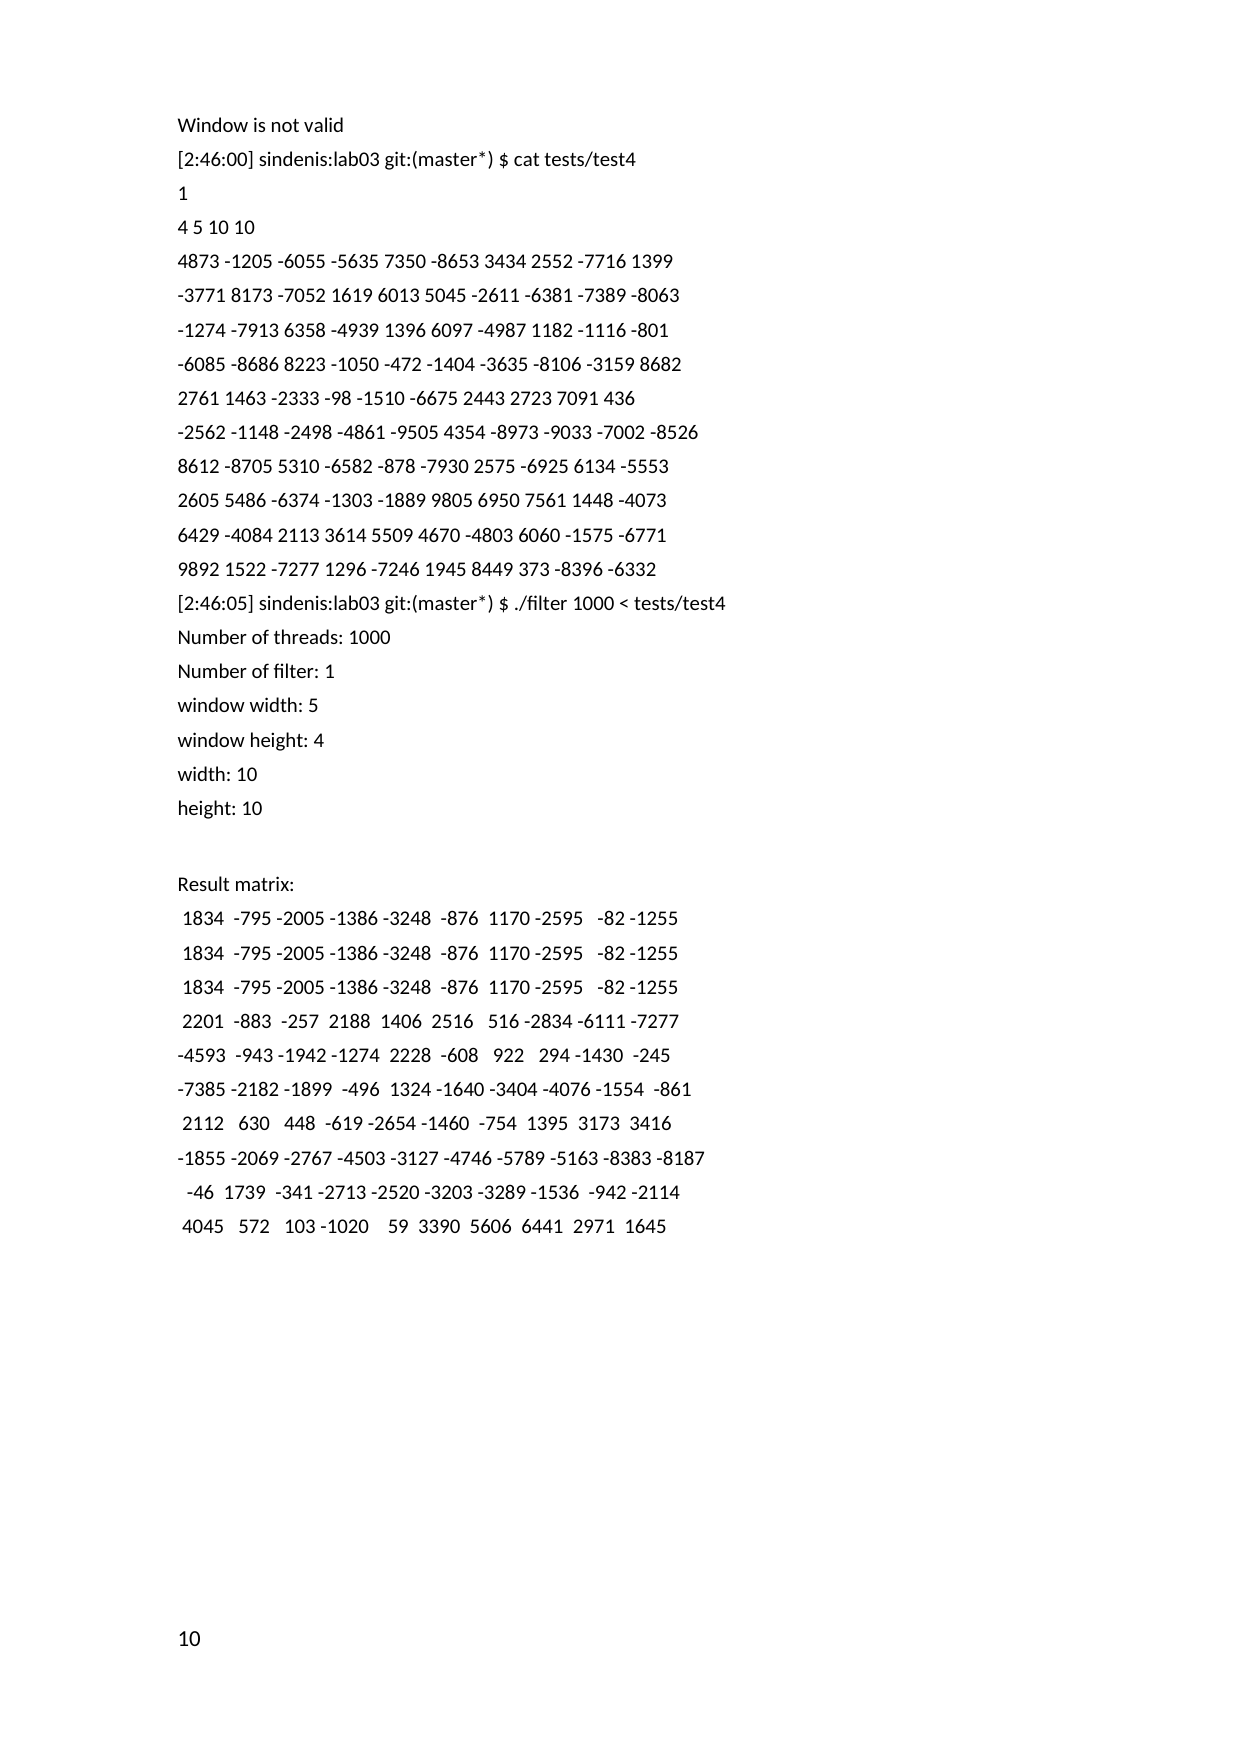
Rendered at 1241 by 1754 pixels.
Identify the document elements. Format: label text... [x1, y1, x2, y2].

text -6085 -8686 8223 -1050 -472 -1404 -3635 -8106 -3159 8682 [177, 357, 1152, 375]
text -1855 -2069 -2767 -4503 -3127 -4746 -5789 -5163 -8383 -8187 [177, 1151, 1152, 1168]
text Number of threads: 1000 [177, 631, 1152, 648]
text Result matrix: [177, 878, 1152, 895]
text window height: 4 [177, 733, 1152, 751]
text 4 5 10 10 [177, 221, 1152, 238]
text 1834 -795 -2005 -1386 -3248 -876 1170 -2595 -82 -1255 [177, 980, 1152, 998]
text -4593 -943 -1942 -1274 2228 -608 922 294 -1430 -245 [177, 1048, 1152, 1066]
text -46 1739 -341 -2713 -2520 -3203 -3289 -1536 -942 -2114 [177, 1185, 1152, 1203]
text [2:46:00] sindenis:lab03 git:(master*) $ cat tests/test4 [177, 152, 1152, 170]
text 1 [177, 186, 1152, 204]
text 1834 -795 -2005 -1386 -3248 -876 1170 -2595 -82 -1255 [177, 946, 1152, 963]
text width: 10 [177, 767, 1152, 785]
text 2605 5486 -6374 -1303 -1889 9805 6950 7561 1448 -4073 [177, 494, 1152, 511]
text 4873 -1205 -6055 -5635 7350 -8653 3434 2552 -7716 1399 [177, 255, 1152, 272]
text 6429 -4084 2113 3614 5509 4670 -4803 6060 -1575 -6771 [177, 528, 1152, 546]
text -1274 -7913 6358 -4939 1396 6097 -4987 1182 -1116 -801 [177, 323, 1152, 341]
text Number of filter: 1 [177, 665, 1152, 682]
text 2112 630 448 -619 -2654 -1460 -754 1395 3173 3416 [177, 1117, 1152, 1134]
text -3771 8173 -7052 1619 6013 5045 -2611 -6381 -7389 -8063 [177, 289, 1152, 306]
text window width: 5 [177, 699, 1152, 716]
text [2:46:05] sindenis:lab03 git:(master*) $ ./filter 1000 < tests/test4 [177, 596, 1152, 614]
text 8612 -8705 5310 -6582 -878 -7930 2575 -6925 6134 -5553 [177, 460, 1152, 477]
text 2201 -883 -257 2188 1406 2516 516 -2834 -6111 -7277 [177, 1014, 1152, 1032]
text height: 10 [177, 801, 1152, 819]
text -2562 -1148 -2498 -4861 -9505 4354 -8973 -9033 -7002 -8526 [177, 426, 1152, 443]
text 1834 -795 -2005 -1386 -3248 -876 1170 -2595 -82 -1255 [177, 912, 1152, 929]
text Window is not valid [177, 118, 1152, 136]
text 4045 572 103 -1020 59 3390 5606 6441 2971 1645 [177, 1219, 1152, 1237]
text -7385 -2182 -1899 -496 1324 -1640 -3404 -4076 -1554 -861 [177, 1083, 1152, 1100]
text 2761 1463 -2333 -98 -1510 -6675 2443 2723 7091 436 [177, 391, 1152, 409]
text 9892 1522 -7277 1296 -7246 1945 8449 373 -8396 -6332 [177, 562, 1152, 580]
